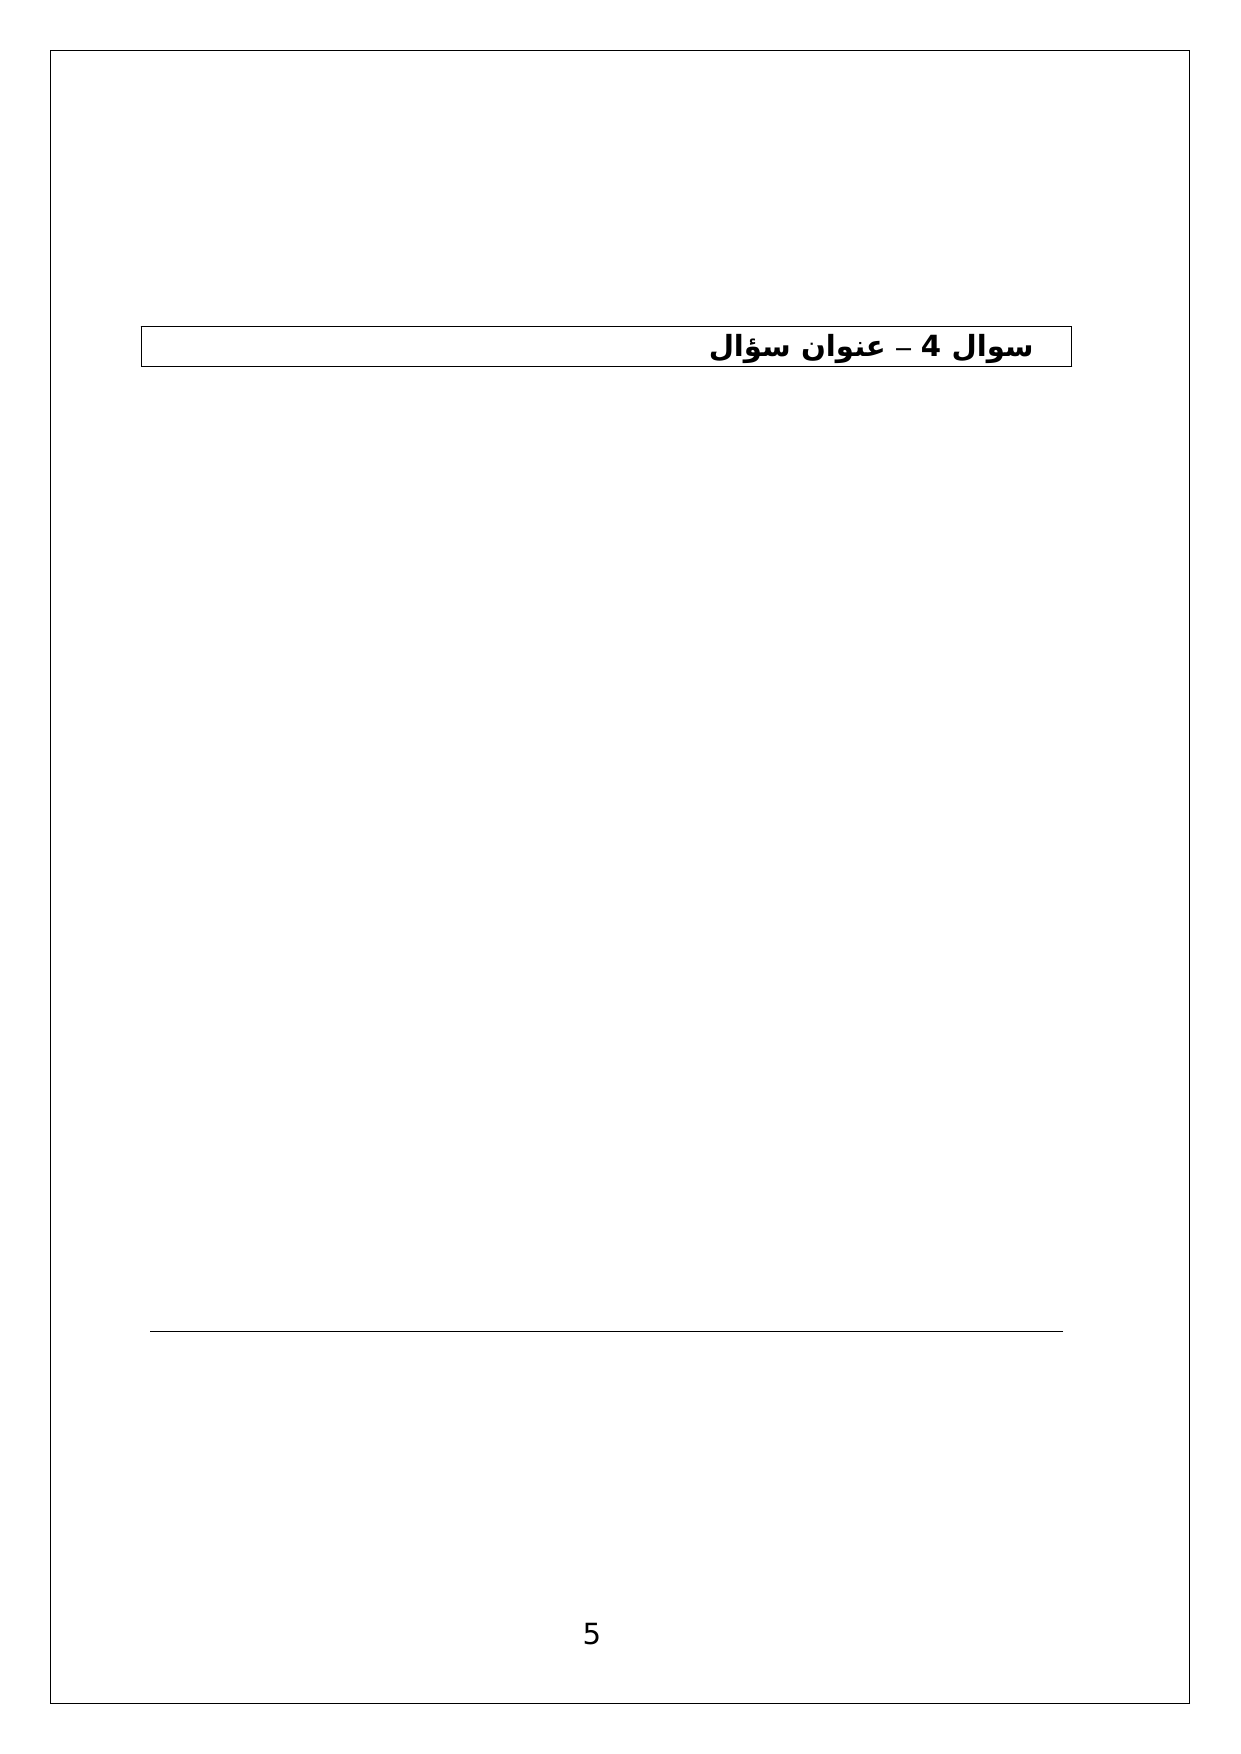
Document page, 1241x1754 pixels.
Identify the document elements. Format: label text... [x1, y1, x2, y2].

subtitle سوال 4 – عنوان سؤال [142, 327, 1071, 366]
